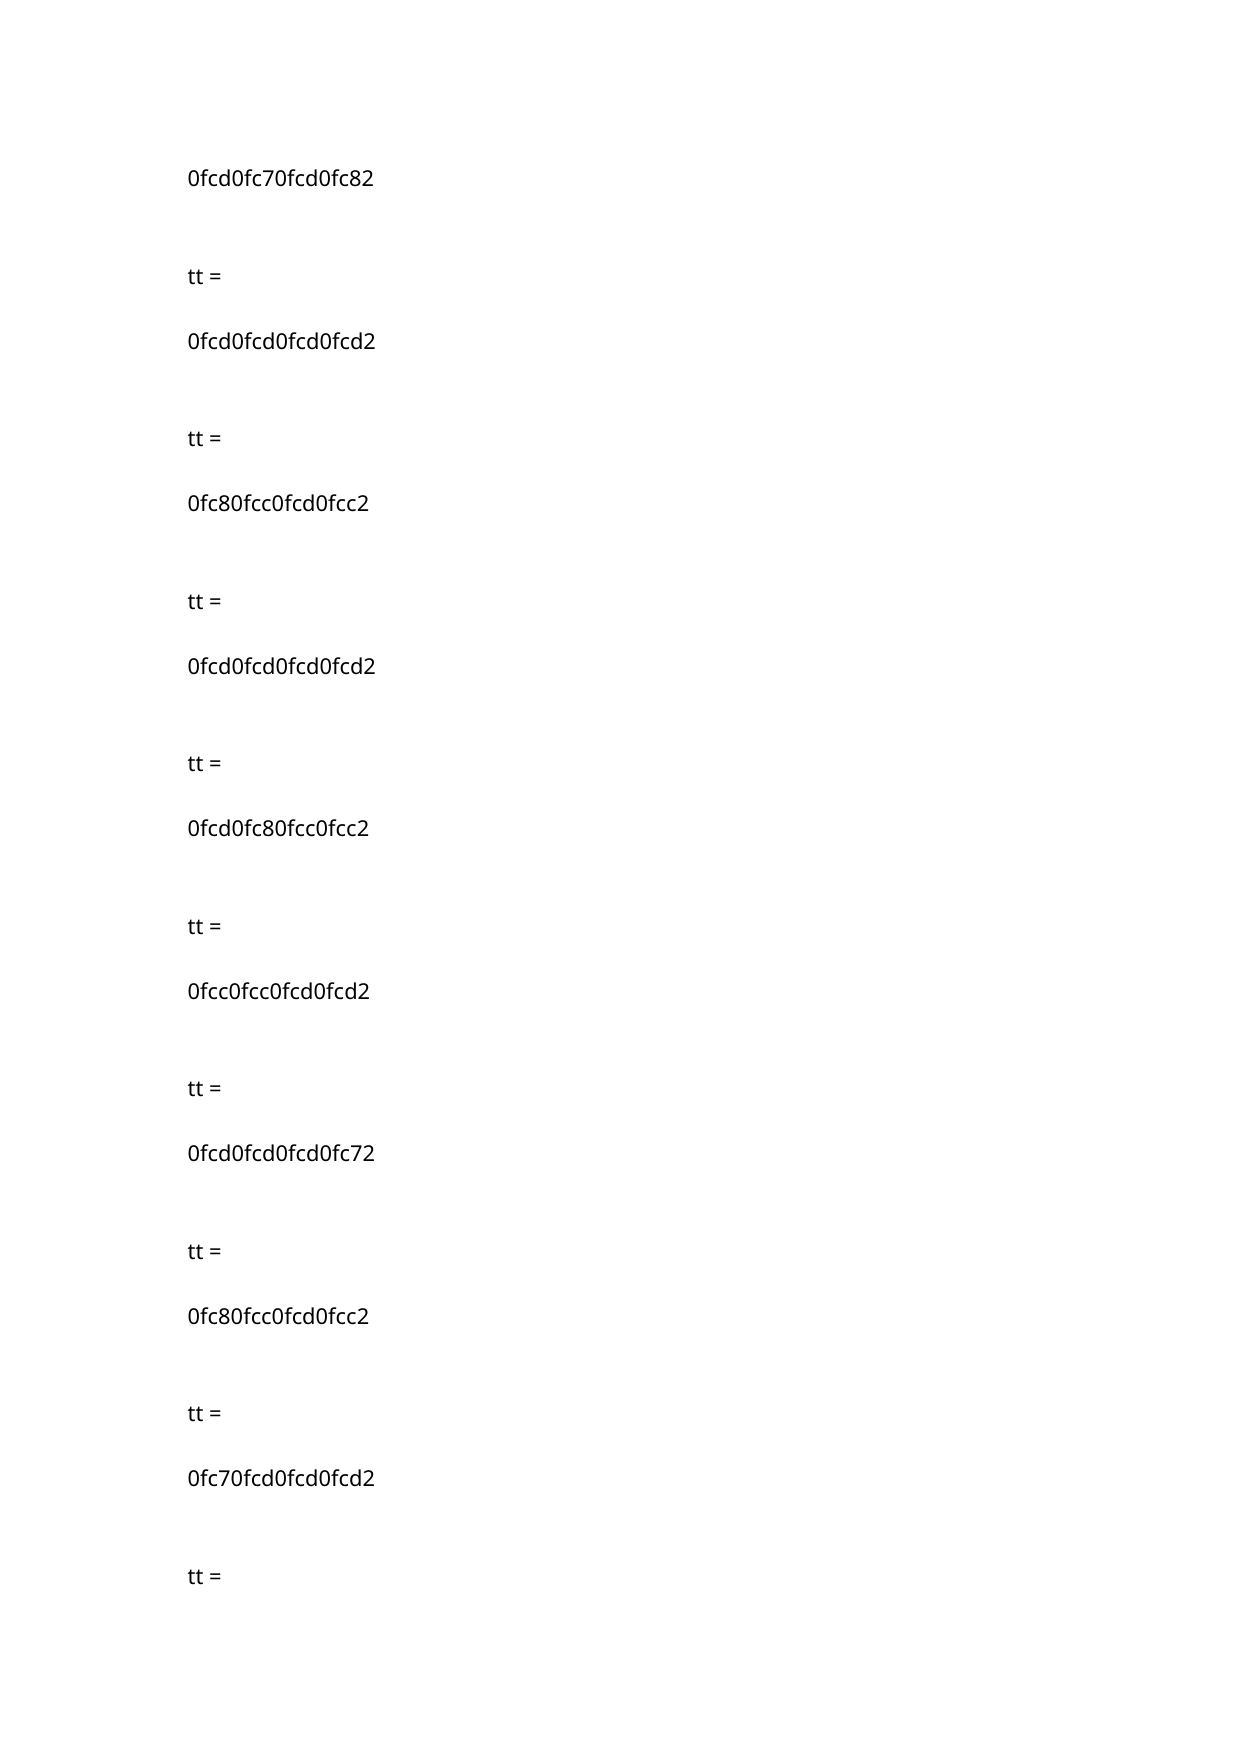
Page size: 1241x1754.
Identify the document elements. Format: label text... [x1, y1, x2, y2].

text 0fc70fcd0fcd0fcd2 [187, 1462, 1053, 1494]
text 0fcd0fcd0fcd0fcd2 [187, 324, 1053, 357]
text tt = [187, 584, 1053, 617]
text 0fcd0fc80fcc0fcc2 [187, 812, 1053, 844]
text 0fc80fcc0fcd0fcc2 [187, 1299, 1053, 1332]
text 0fcd0fcd0fcd0fcd2 [187, 649, 1053, 682]
text tt = [187, 1559, 1053, 1592]
text tt = [187, 1397, 1053, 1429]
text 0fc80fcc0fcd0fcc2 [187, 487, 1053, 519]
text tt = [187, 909, 1053, 942]
text 0fcd0fc70fcd0fc82 [187, 162, 1053, 194]
text 0fcc0fcc0fcd0fcd2 [187, 974, 1053, 1007]
text tt = [187, 1234, 1053, 1267]
text tt = [187, 747, 1053, 779]
text 0fcd0fcd0fcd0fc72 [187, 1137, 1053, 1169]
text tt = [187, 1072, 1053, 1104]
text tt = [187, 259, 1053, 292]
text tt = [187, 422, 1053, 454]
